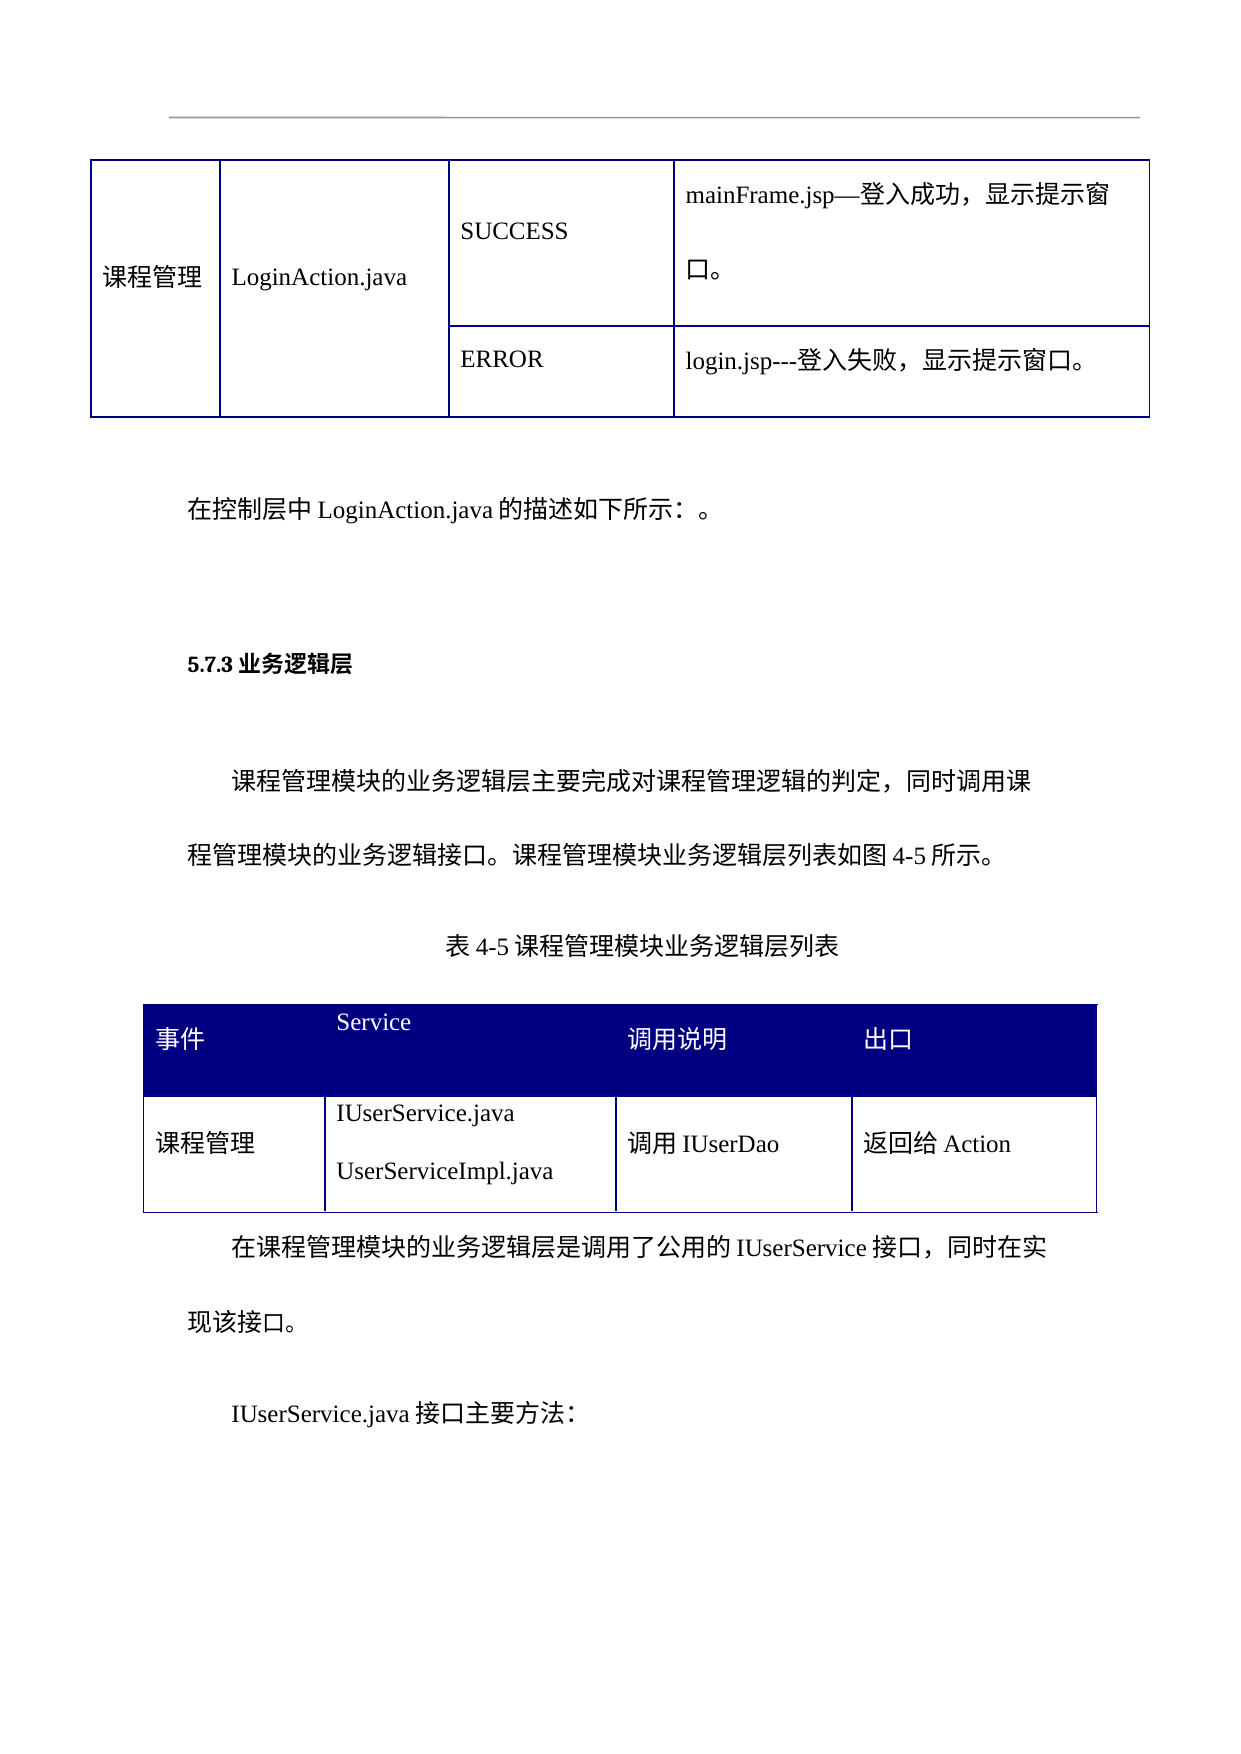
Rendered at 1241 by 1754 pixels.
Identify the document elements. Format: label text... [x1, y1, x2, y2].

text 表 4-5课程管理模块业务逻辑层列表 [187, 912, 1053, 977]
table_header Service [326, 1005, 615, 1095]
text IUserService.java接口主要方法： [187, 1379, 1053, 1444]
table_cell 课程管理 [144, 1097, 324, 1211]
table_cell login.jsp---登入失败，显示提示窗口。 [675, 327, 1149, 416]
table_cell mainFrame.jsp—登入成功，显示提示窗口。 [675, 161, 1149, 325]
table_header 调用说明 [617, 1005, 851, 1095]
text 在控制层中LoginAction.java的描述如下所示：。 [187, 475, 1053, 540]
text 课程管理模块的业务逻辑层主要完成对课程管理逻辑的判定，同时调用课程管理模块的业务逻辑接口。课程管理模块业务逻辑层列表如图4-5所示。 [187, 747, 1053, 886]
table_cell 课程管理 [92, 161, 219, 416]
table_cell IUserService.java UserServiceImpl.java [326, 1097, 615, 1211]
table_cell 调用IUserDao [617, 1097, 851, 1211]
text 在课程管理模块的业务逻辑层是调用了公用的IUserService接口，同时在实现该接口。 [187, 1213, 1053, 1353]
table_cell SUCCESS [450, 161, 673, 325]
table_header 出口 [853, 1005, 1096, 1095]
subtitle 5.7.3 业务逻辑层 [187, 630, 1053, 695]
table_header 事件 [144, 1005, 324, 1095]
table_cell ERROR [450, 327, 673, 416]
table_cell LoginAction.java [221, 161, 448, 416]
table_cell 返回给Action [853, 1097, 1096, 1211]
